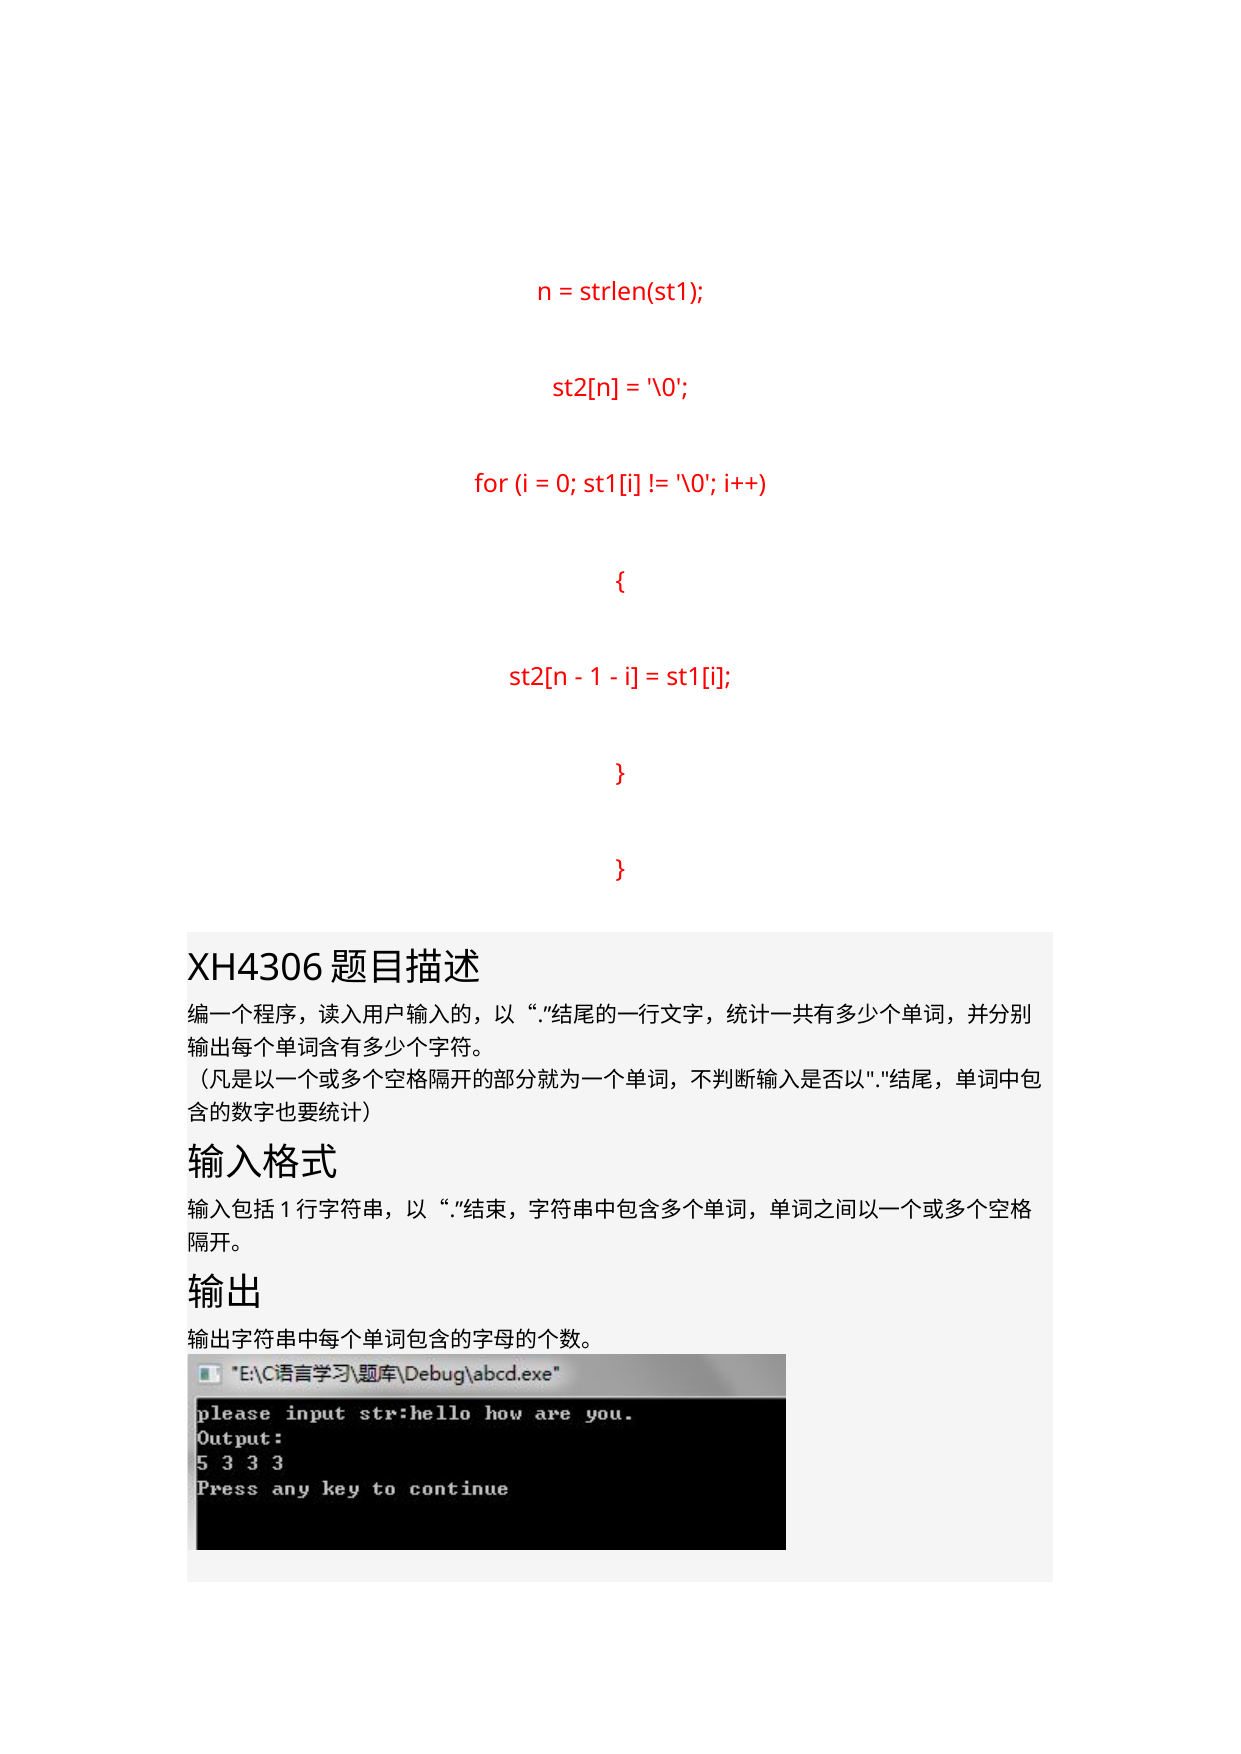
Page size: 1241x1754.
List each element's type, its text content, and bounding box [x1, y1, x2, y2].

text n = strlen(st1); [187, 258, 1053, 323]
text { [187, 547, 1053, 612]
text } [187, 739, 1053, 804]
text 输入包括1行字符串，以“.”结束，字符串中包含多个单词，单词之间以一个或多个空格隔开。 [187, 1192, 1053, 1257]
text 输出字符串中每个单词包含的字母的个数。 [187, 1322, 1053, 1354]
text } [187, 836, 1053, 901]
text 输入格式 [187, 1127, 1053, 1192]
text 输出 [187, 1257, 1053, 1322]
text XH4306题目描述 [187, 932, 1053, 997]
picture [187, 1354, 786, 1550]
text st2[n - 1 - i] = st1[i]; [187, 643, 1053, 708]
text for (i = 0; st1[i] != '\0'; i++) [187, 451, 1053, 516]
text st2[n] = '\0'; [187, 354, 1053, 419]
text 编一个程序，读入用户输入的，以“.”结尾的一行文字，统计一共有多少个单词，并分别输出每个单词含有多少个字符。 （凡是以一个或多个空格隔开的部分就为一个单词，不判断输入是否以"."结尾，单词中包含的数字也要统计） [187, 997, 1053, 1127]
